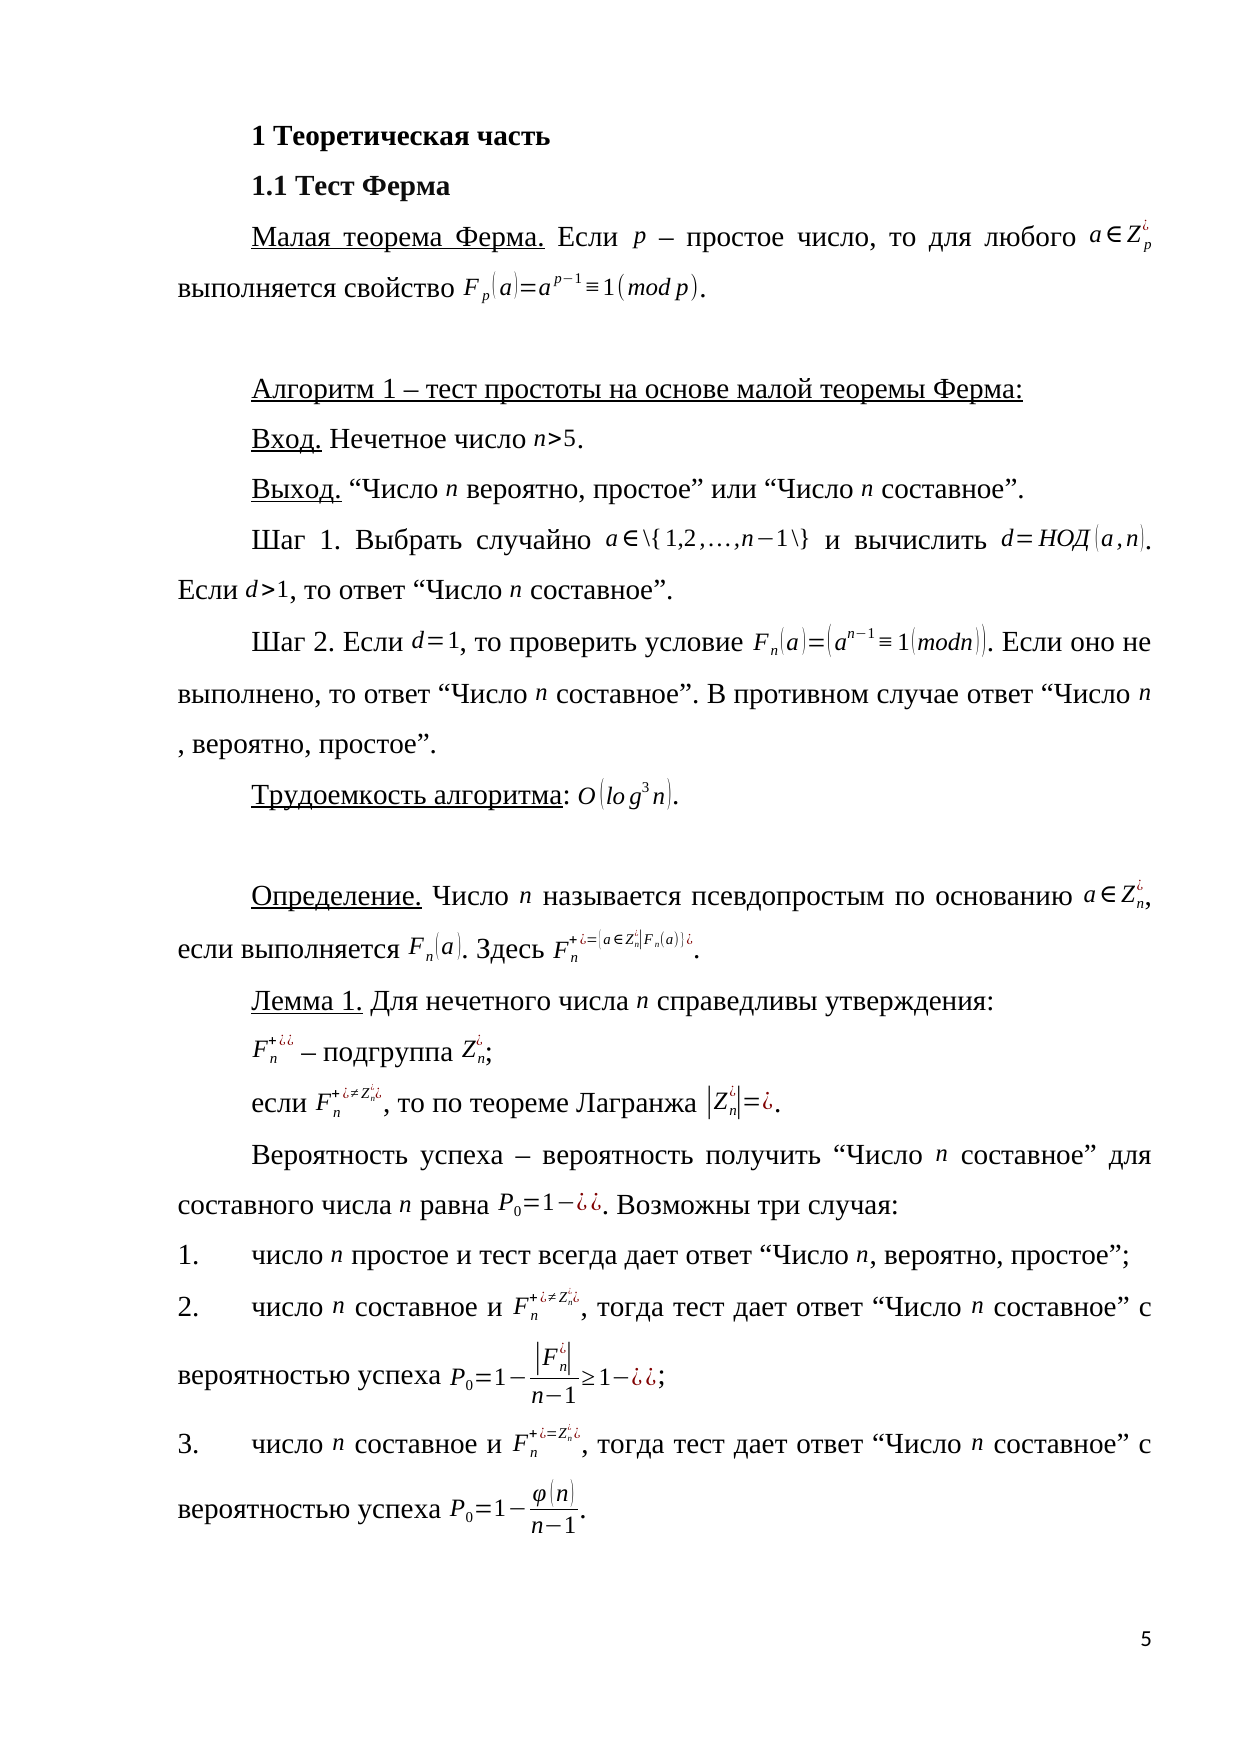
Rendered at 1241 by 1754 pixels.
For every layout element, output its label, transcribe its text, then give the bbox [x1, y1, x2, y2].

list число простое и тест всегда дает ответ “Число , вероятно, простое”; [177, 1237, 1152, 1271]
text – подгруппа ; [177, 1034, 1152, 1067]
text Трудоемкость алгоритма: . [177, 777, 1152, 811]
list число составное и , тогда тест дает ответ “Число составное” с вероятностью успеха . [177, 1424, 1152, 1539]
text Вход. Нечетное число . [177, 421, 1152, 455]
text Шаг 2. Если , то проверить условие . Если оно не выполнено, то ответ “Число составное”. В противном случае ответ “Число , вероятно, простое”. [177, 623, 1152, 760]
text если , то по теореме Лагранжа . [177, 1084, 1152, 1120]
text Малая теорема Ферма. Если – простое число, то для любого выполняется свойство . [177, 219, 1152, 304]
text 1 Теоретическая часть [177, 118, 1152, 152]
text 1.1 Тест Ферма [177, 168, 1152, 202]
text Выход. “Число вероятно, простое” или “Число составное”. [177, 472, 1152, 505]
text Лемма 1. Для нечетного числа справедливы утверждения: [177, 983, 1152, 1017]
text Вероятность успеха – вероятность получить “Число составное” для составного числа равна . Возможны три случая: [177, 1137, 1152, 1221]
text Шаг 1. Выбрать случайно и вычислить . Если , то ответ “Число составное”. [177, 522, 1152, 606]
text Алгоритм 1 – тест простоты на основе малой теоремы Ферма: [177, 371, 1152, 404]
text Определение. Число называется псевдопростым по основанию , если выполняется . Здесь . [177, 878, 1152, 967]
list число составное и , тогда тест дает ответ “Число составное” с вероятностью успеха ; [177, 1288, 1152, 1408]
